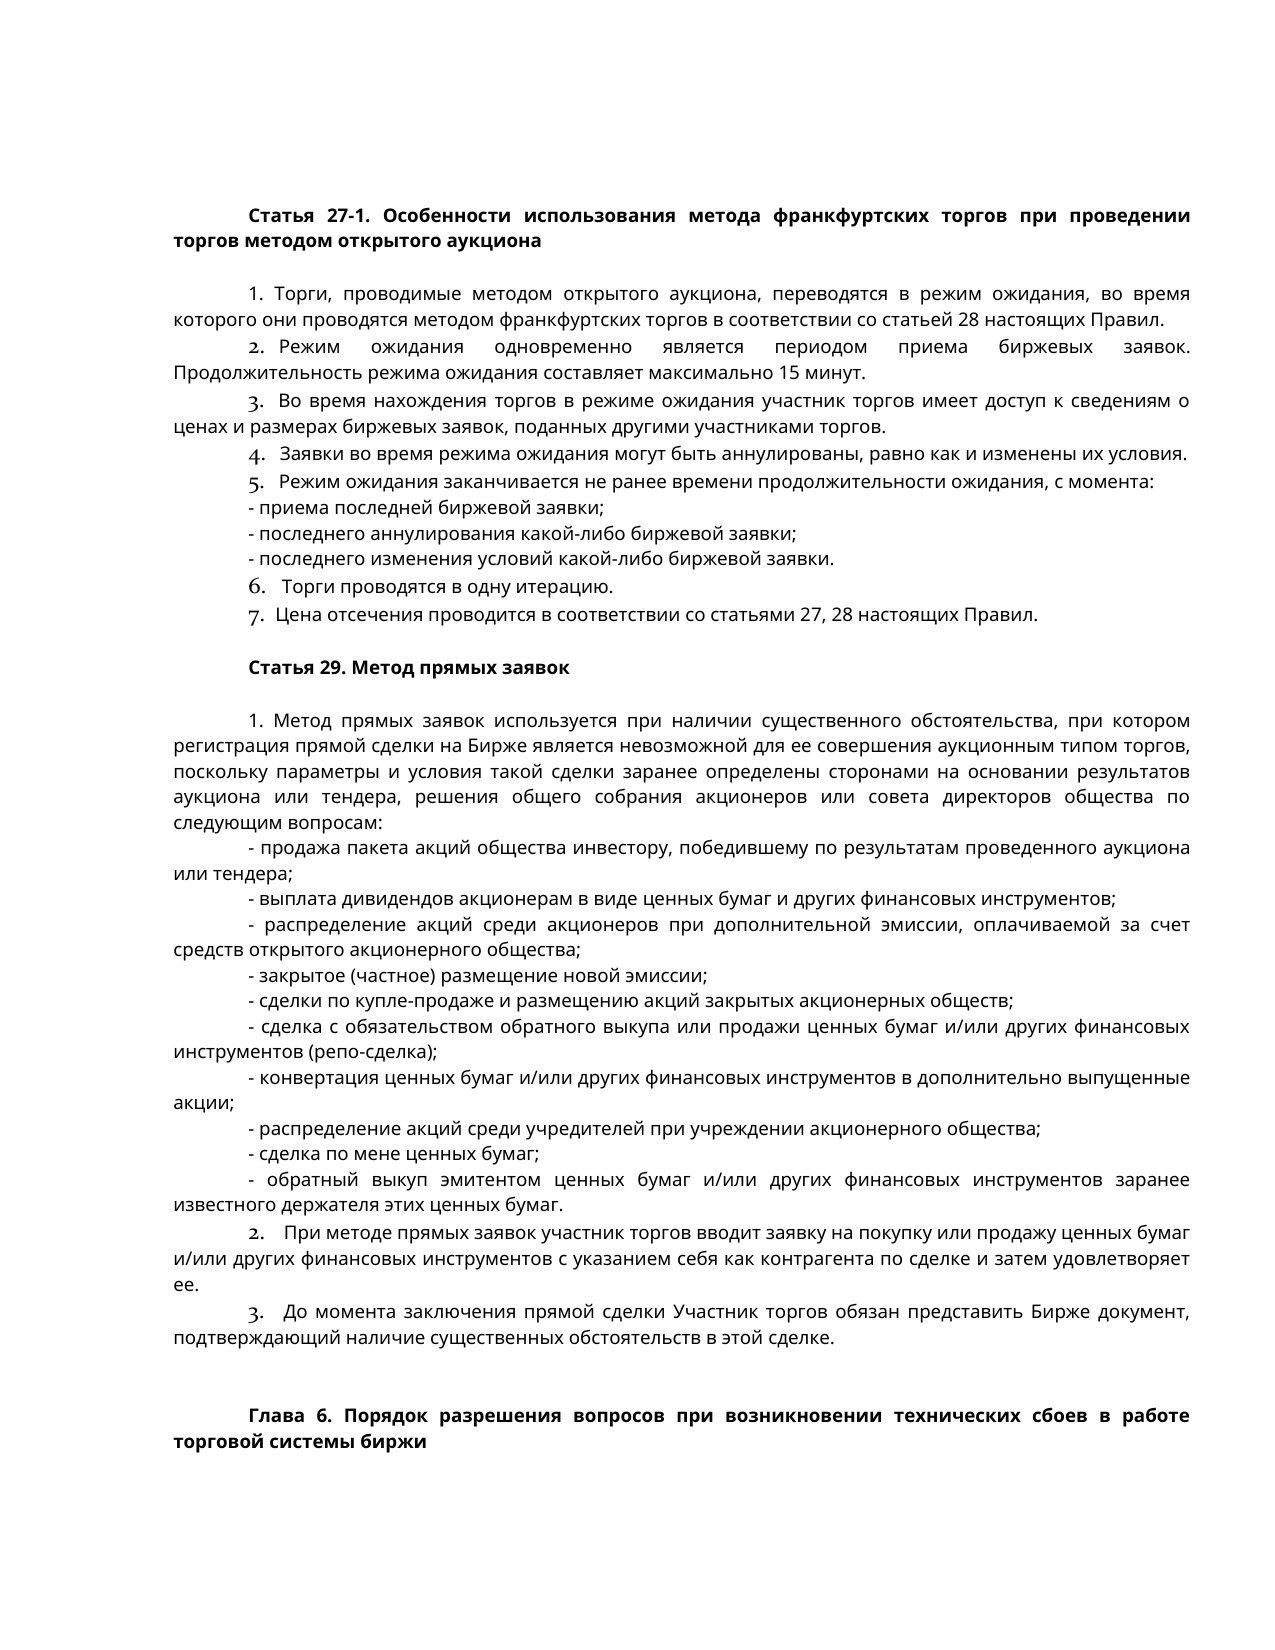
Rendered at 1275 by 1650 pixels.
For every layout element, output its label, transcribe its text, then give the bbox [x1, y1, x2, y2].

text Глава 6. Порядок разрешения вопросов при возникновении технических сбоев в работе торговой системы биржи [173, 1402, 1191, 1453]
list До момента заключения прямой сделки Участник торгов обязан представить Бирже документ, подтверждающий наличие существенных обстоятельств в этой сделке. [173, 1296, 1191, 1350]
list Заявки во время режима ожидания могут быть аннулированы, равно как и изменены их условия. [173, 438, 1191, 467]
list Режим ожидания заканчивается не ранее времени продолжительности ожидания, с момента: [173, 467, 1191, 494]
list Торги проводятся в одну итерацию. [173, 571, 1191, 599]
text - сделки по купле-продаже и размещению акций закрытых акционерных обществ; [173, 988, 1191, 1013]
list Цена отсечения проводится в соответствии со статьями 27, 28 настоящих Правил. [248, 599, 1191, 627]
text - продажа пакета акций общества инвестору, победившему по результатам проведенного аукциона или тендера; [173, 834, 1191, 886]
text - приема последней биржевой заявки; [173, 494, 1191, 520]
text Статья 27-1. Особенности использования метода франкфуртских торгов при проведении торгов методом открытого аукциона [173, 202, 1191, 253]
text - последнего аннулирования какой-либо биржевой заявки; [173, 520, 1191, 546]
text - обратный выкуп эмитентом ценных бумаг и/или других финансовых инструментов заранее известного держателя этих ценных бумаг. [173, 1166, 1191, 1217]
text - распределение акций среди акционеров при дополнительной эмиссии, оплачиваемой за счет средств открытого акционерного общества; [173, 911, 1191, 962]
text - конвертация ценных бумаг и/или других финансовых инструментов в дополнительно выпущенные акции; [173, 1064, 1191, 1115]
text Статья 29. Метод прямых заявок [248, 654, 1191, 680]
text 1. Метод прямых заявок используется при наличии существенного обстоятельства, при котором регистрация прямой сделки на Бирже является невозможной для ее совершения аукционным типом торгов, поскольку параметры и условия такой сделки заранее определены сторонами на основании результатов аукциона или тендера, решения общего собрания акционеров или совета директоров общества по следующим вопросам: [173, 707, 1191, 834]
text 1. Торги, проводимые методом открытого аукциона, переводятся в режим ожидания, во время которого они проводятся методом франкфуртских торгов в соответствии со статьей 28 настоящих Правил. [173, 280, 1191, 331]
text - последнего изменения условий какой-либо биржевой заявки. [173, 546, 1191, 571]
list При методе прямых заявок участник торгов вводит заявку на покупку или продажу ценных бумаг и/или других финансовых инструментов с указанием себя как контрагента по сделке и затем удовлетворяет ее. [173, 1217, 1191, 1296]
text - закрытое (частное) размещение новой эмиссии; [173, 962, 1191, 988]
text - сделка по мене ценных бумаг; [173, 1141, 1191, 1166]
list Режим ожидания одновременно является периодом приема биржевых заявок. Продолжительность режима ожидания составляет максимально 15 минут. [173, 331, 1191, 385]
list Во время нахождения торгов в режиме ожидания участник торгов имеет доступ к сведениям о ценах и размерах биржевых заявок, поданных другими участниками торгов. [173, 385, 1191, 438]
text - распределение акций среди учредителей при учреждении акционерного общества; [173, 1115, 1191, 1141]
text - сделка с обязательством обратного выкупа или продажи ценных бумаг и/или других финансовых инструментов (репо-сделка); [173, 1013, 1191, 1064]
text - выплата дивидендов акционерам в виде ценных бумаг и других финансовых инструментов; [173, 886, 1191, 911]
